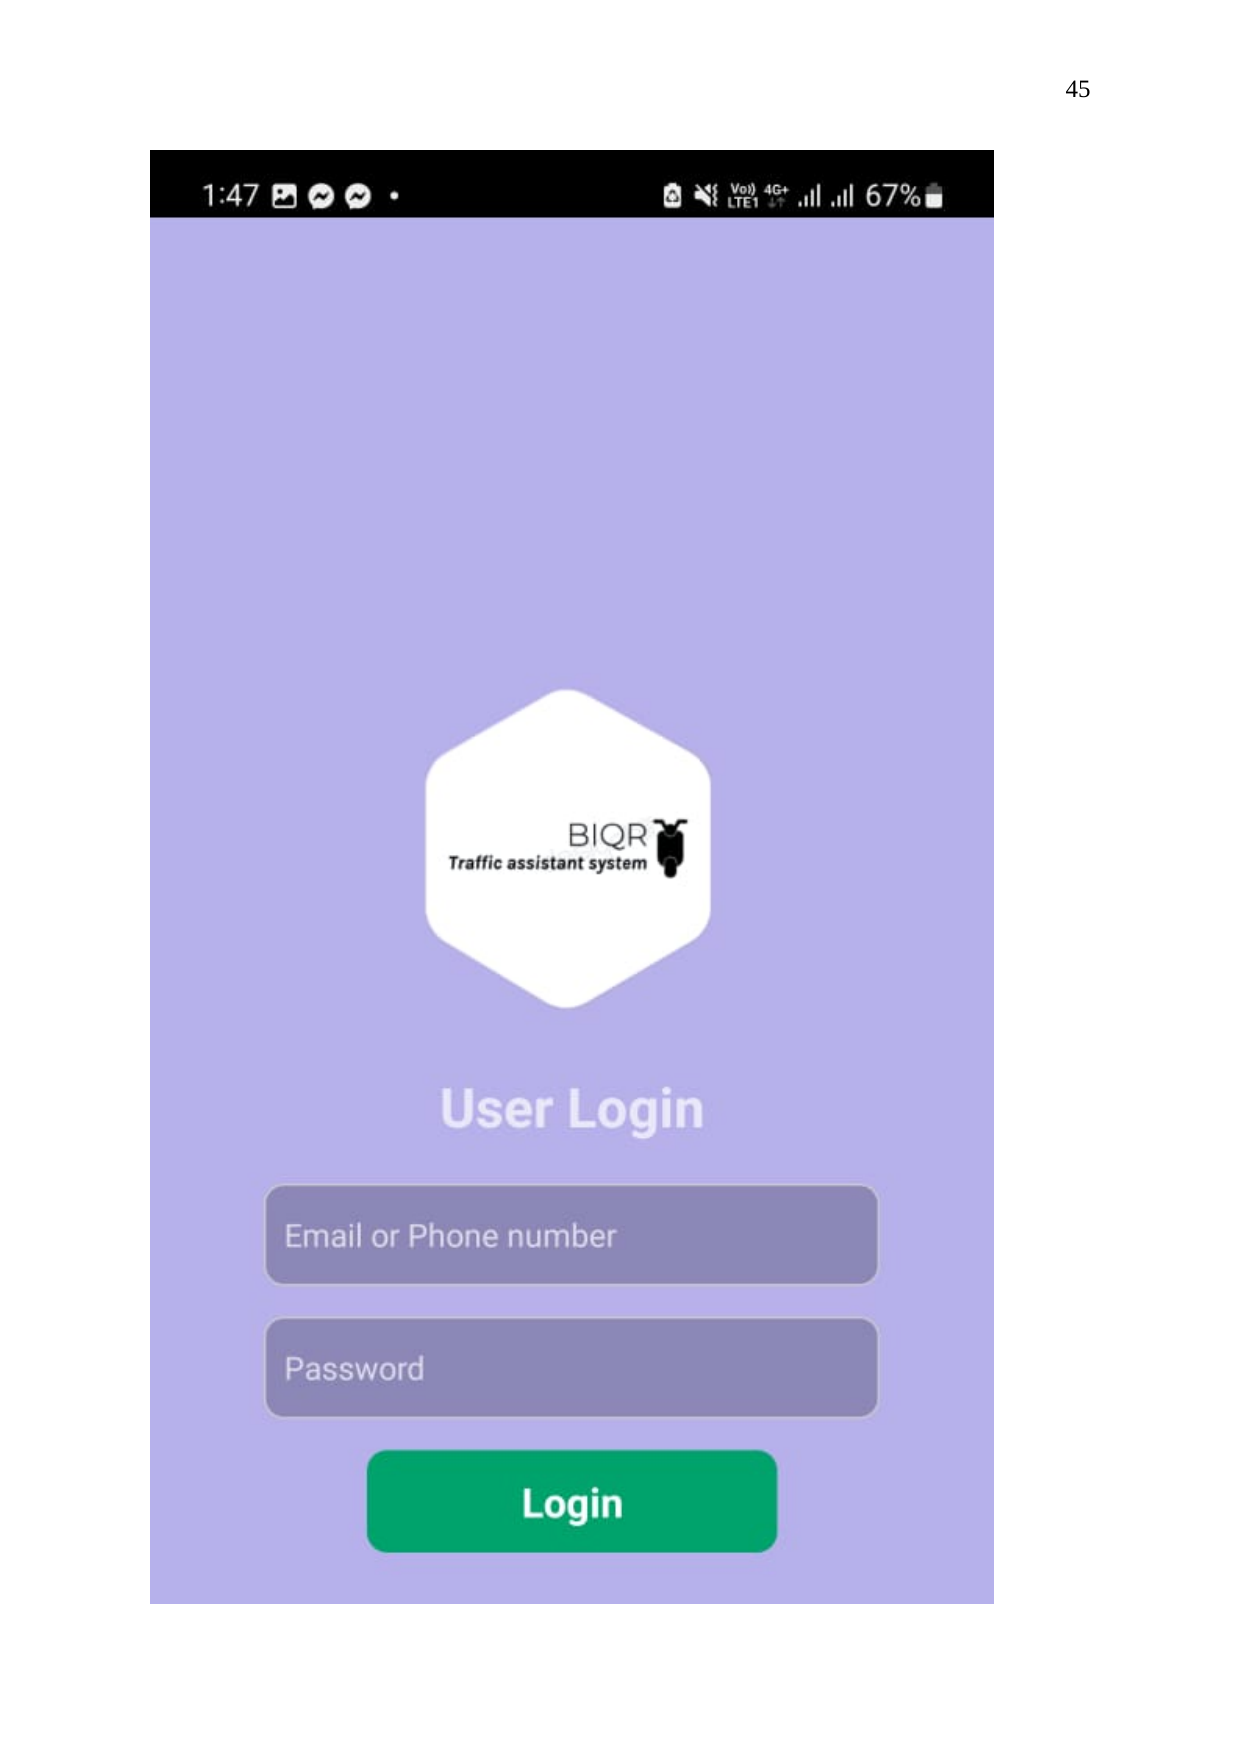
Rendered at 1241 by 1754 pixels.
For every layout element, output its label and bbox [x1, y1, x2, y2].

picture [150, 150, 994, 1604]
